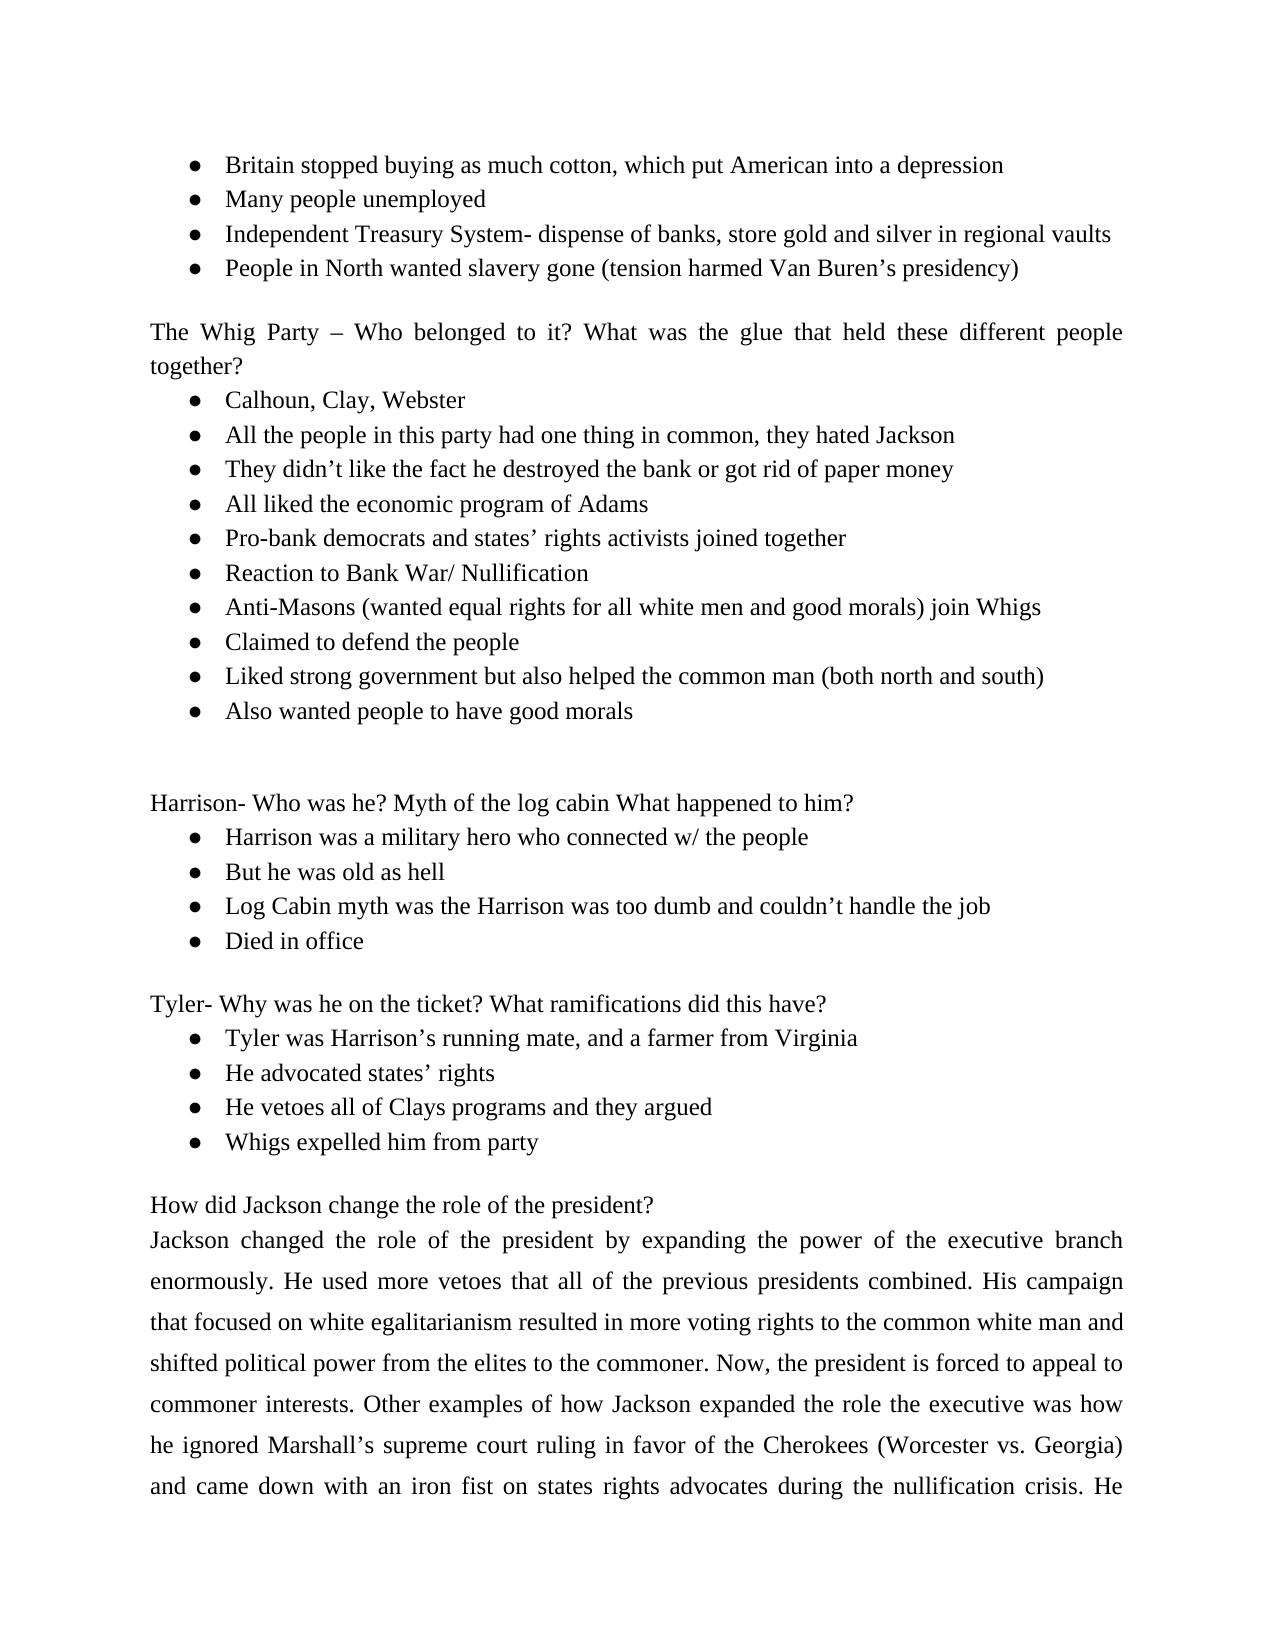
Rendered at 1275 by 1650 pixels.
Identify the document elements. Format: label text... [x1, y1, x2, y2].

list Claimed to defend the people [187, 627, 1125, 656]
text Harrison- Who was he? Myth of the log cabin What happened to him? [150, 788, 1125, 817]
list But he was old as hell [187, 857, 1125, 886]
list Also wanted people to have good morals [187, 696, 1125, 725]
list People in North wanted slavery gone (tension harmed Van Buren’s presidency) [187, 253, 1125, 282]
text The Whig Party – Who belonged to it? What was the glue that held these different people together? [150, 317, 1125, 380]
list Anti-Masons (wanted equal rights for all white men and good morals) join Whigs [187, 592, 1125, 621]
list Liked strong government but also helped the common man (both north and south) [187, 661, 1125, 690]
list Pro-bank democrats and states’ rights activists joined together [187, 523, 1125, 552]
list Tyler was Harrison’s running mate, and a farmer from Virginia [187, 1023, 1125, 1052]
list Calhoun, Clay, Webster [187, 386, 1125, 414]
list Reaction to Bank War/ Nullification [187, 558, 1125, 587]
list All the people in this party had one thing in common, they hated Jackson [187, 420, 1125, 449]
list Many people unemployed [187, 184, 1125, 213]
list All liked the economic program of Adams [187, 489, 1125, 518]
list They didn’t like the fact he destroyed the bank or got rid of paper money [187, 454, 1125, 483]
list He advocated states’ rights [187, 1058, 1125, 1087]
list Whigs expelled him from party [187, 1127, 1125, 1156]
list Harrison was a military hero who connected w/ the people [187, 822, 1125, 851]
list Log Cabin myth was the Harrison was too dumb and couldn’t handle the job [187, 891, 1125, 920]
text How did Jackson change the role of the president? [150, 1190, 1125, 1219]
list Died in office [187, 926, 1125, 954]
list Independent Treasury System- dispense of banks, store gold and silver in regional vaults [187, 219, 1125, 248]
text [150, 1225, 1125, 1500]
list Britain stopped buying as much cotton, which put American into a depression [187, 150, 1125, 179]
list He vetoes all of Clays programs and they argued [187, 1092, 1125, 1121]
text Tyler- Why was he on the ticket? What ramifications did this have? [150, 989, 1125, 1018]
